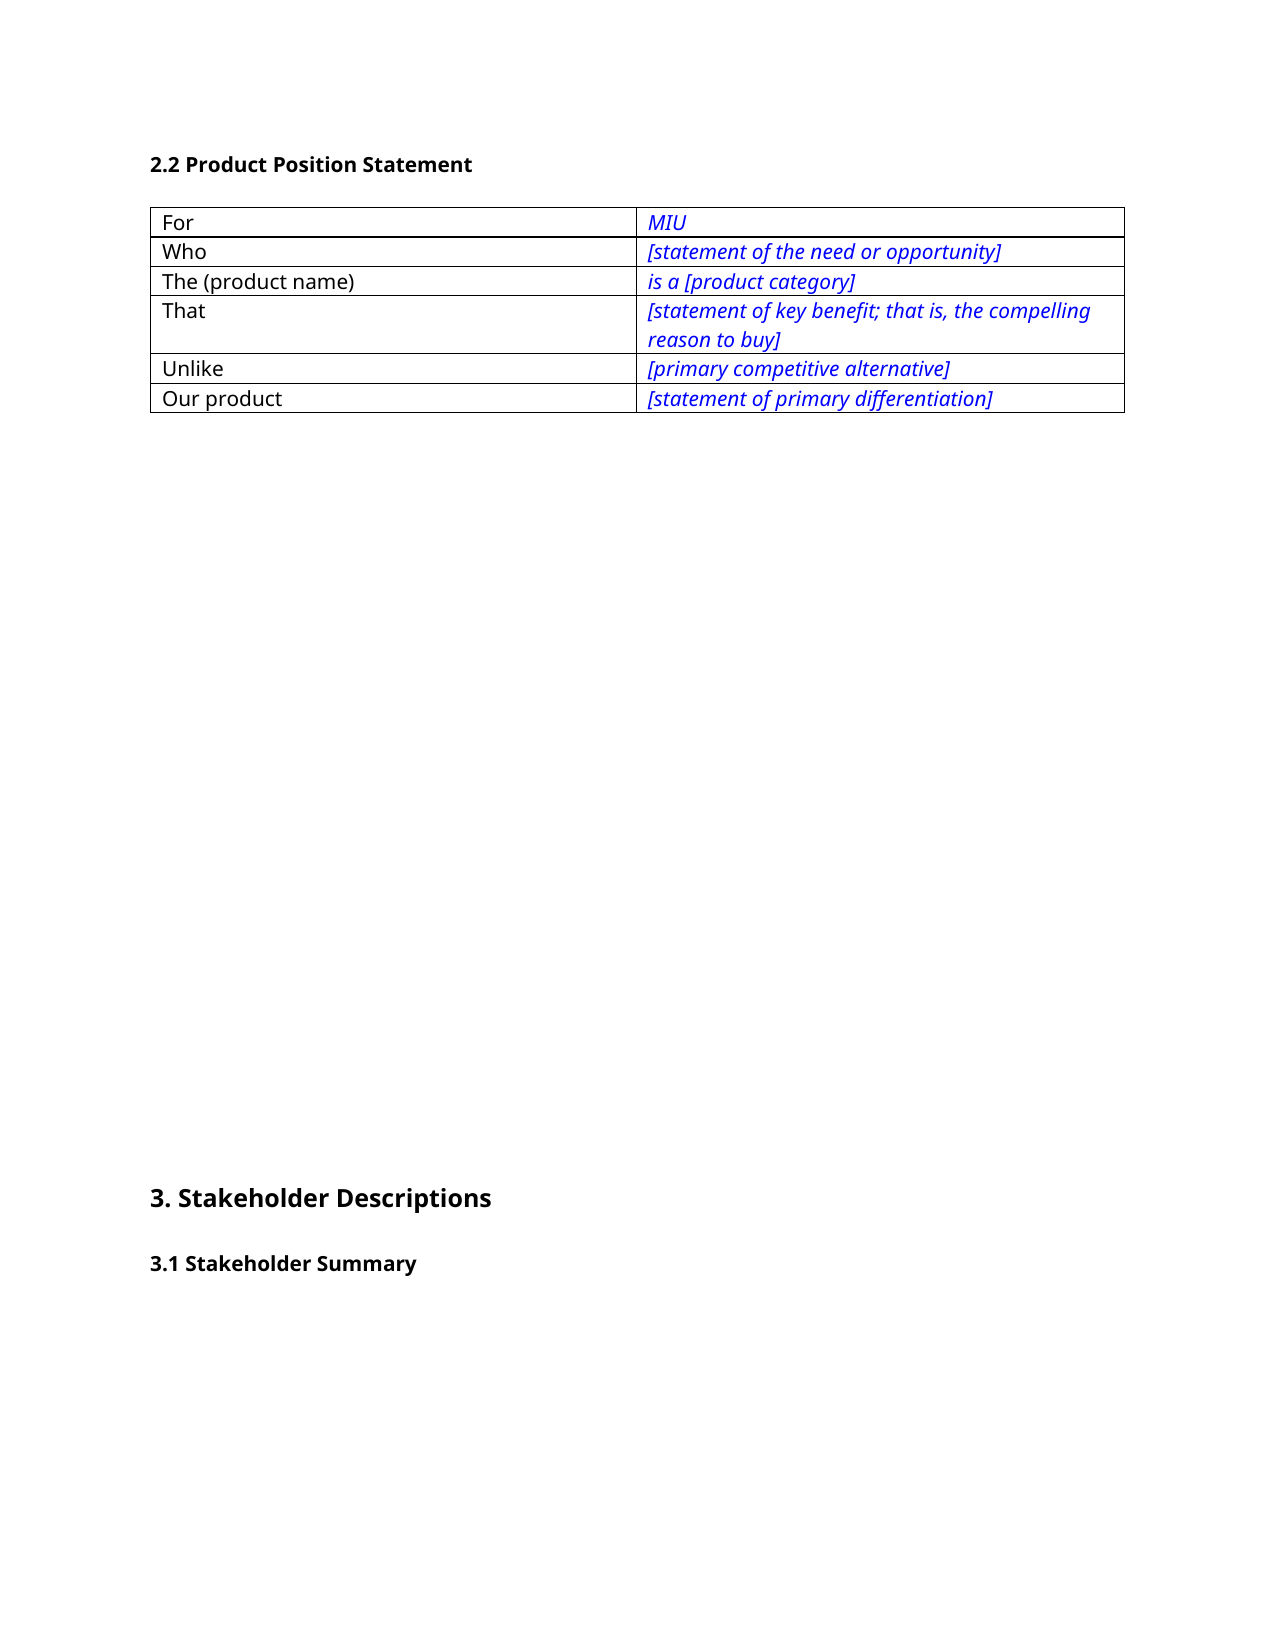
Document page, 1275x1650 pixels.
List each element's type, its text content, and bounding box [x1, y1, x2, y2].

text 2.2 Product Position Statement [150, 150, 1125, 178]
table_cell Unlike [151, 354, 636, 383]
table_cell [statement of primary differentiation] [637, 384, 1124, 412]
table_cell [statement of the need or opportunity] [637, 238, 1124, 266]
text 3.1 Stakeholder Summary [150, 1249, 1125, 1278]
table_cell The (product name) [151, 267, 636, 295]
table_cell [primary competitive alternative] [637, 354, 1124, 383]
table_cell is a [product category] [637, 267, 1124, 295]
table_cell That [151, 296, 636, 353]
table_cell [statement of key benefit; that is, the compelling reason to buy] [637, 296, 1124, 353]
text 3. Stakeholder Descriptions [150, 1181, 1125, 1215]
table_cell Our product [151, 384, 636, 412]
table_header For [151, 208, 636, 236]
table_cell Who [151, 238, 636, 266]
table_header MIU [637, 208, 1124, 236]
